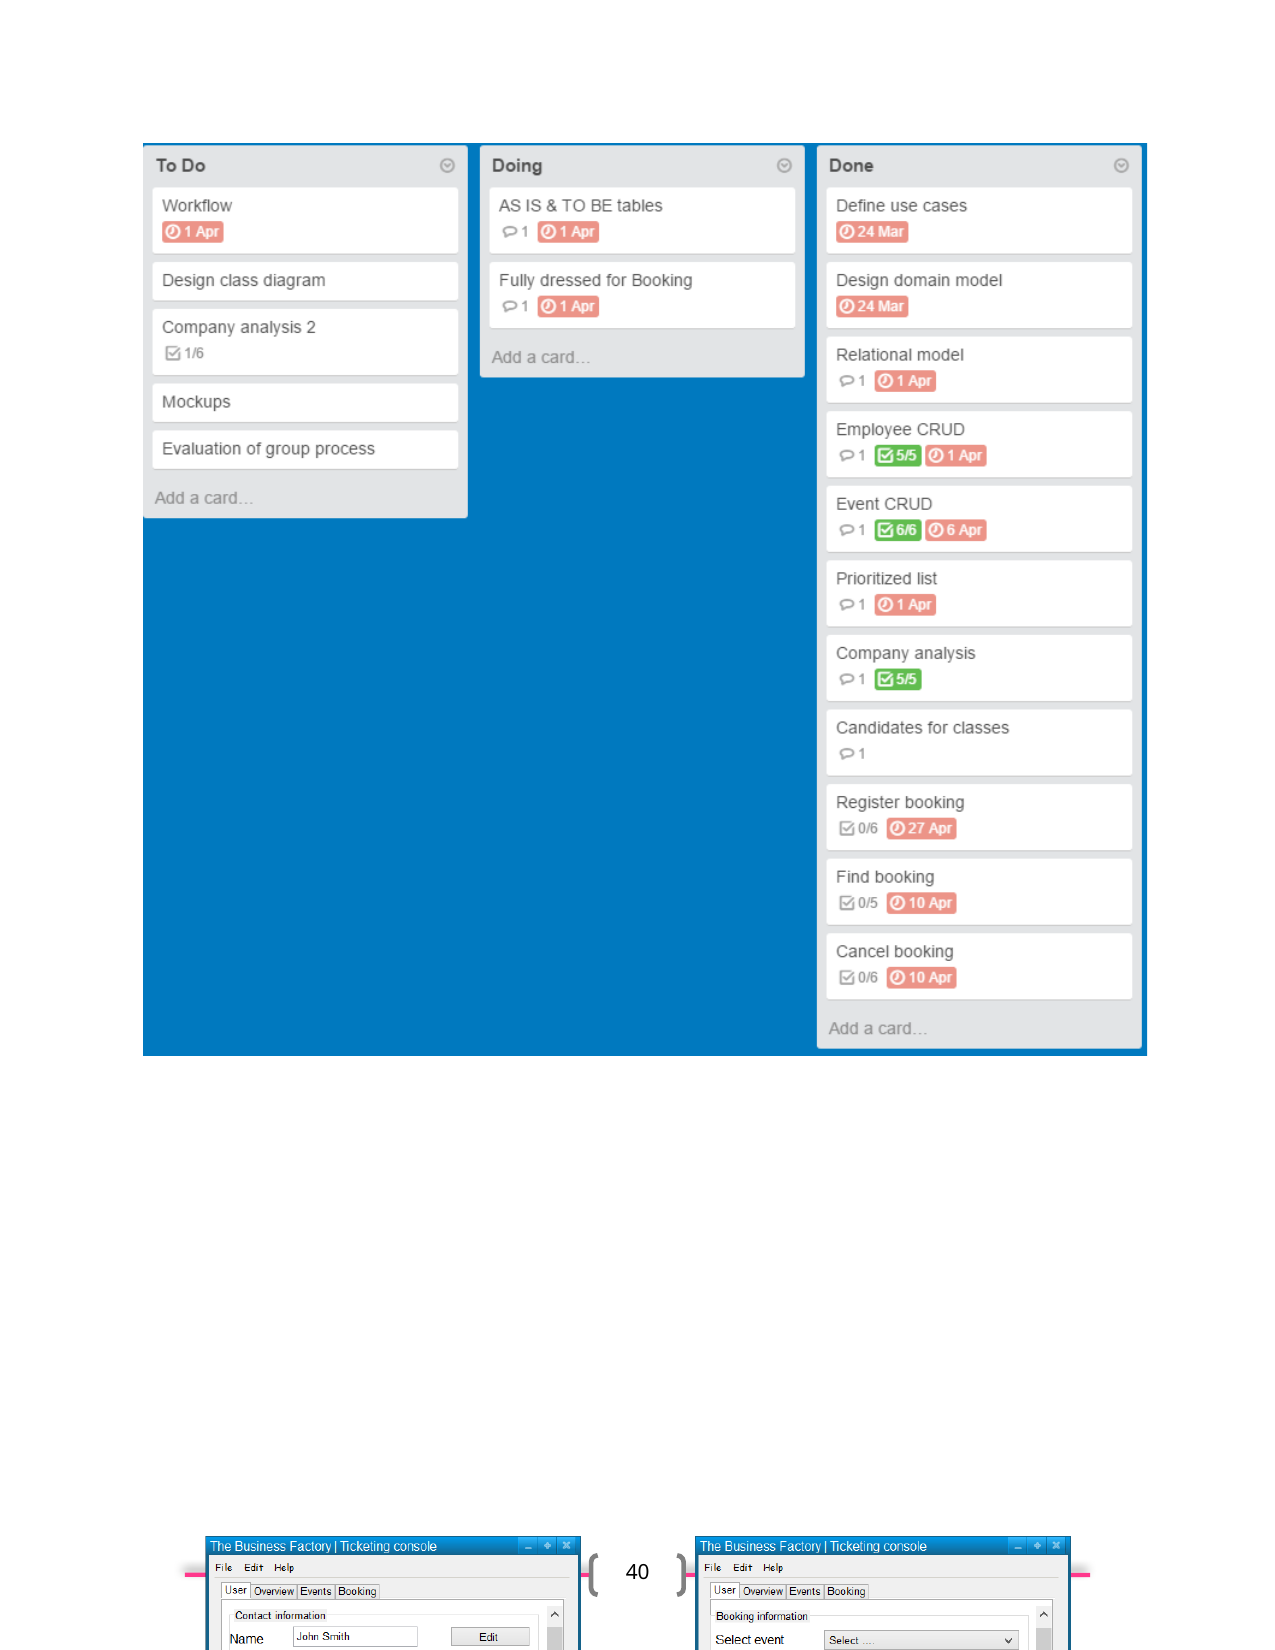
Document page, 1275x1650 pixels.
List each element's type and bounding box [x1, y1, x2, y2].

picture [143, 143, 1148, 1056]
picture [31, 1411, 1275, 1650]
